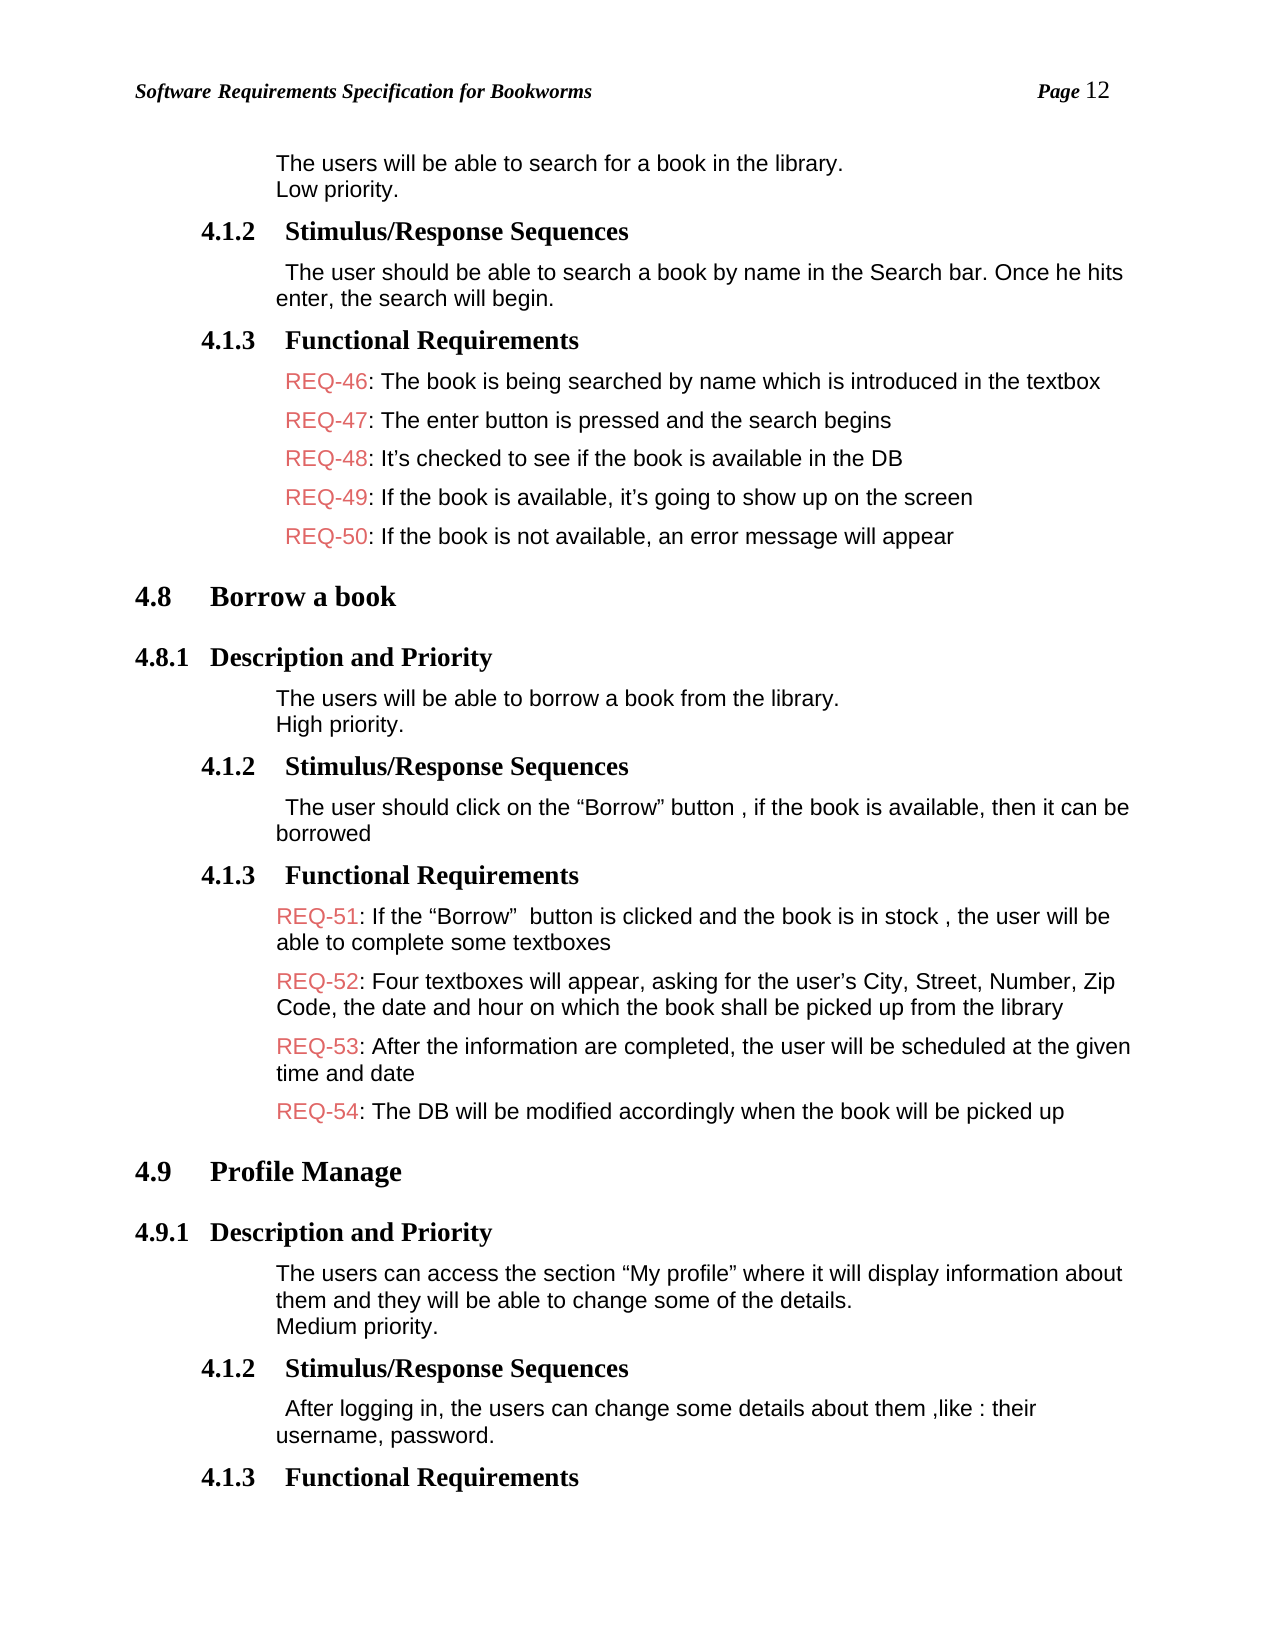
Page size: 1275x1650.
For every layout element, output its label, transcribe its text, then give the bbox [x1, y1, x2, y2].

text REQ-52: Four textboxes will appear, asking for the user’s City, Street, Number, Zip Code, the date and hour on which the book shall be picked up from the library [276, 968, 1140, 1021]
text REQ-48: It’s checked to see if the book is available in the DB [201, 445, 1140, 472]
list Description and Priority [135, 641, 1140, 672]
text The user should be able to search a book by name in the Search bar. Once he hits enter, the search will begin. [276, 259, 1140, 312]
text After logging in, the users can change some details about them ,like : their username, password. [276, 1395, 1140, 1448]
subtitle Profile Manage [135, 1154, 1140, 1187]
list Description and Priority [135, 1217, 1140, 1248]
text REQ-46: The book is being searched by name which is introduced in the textbox [201, 368, 1140, 394]
text The users can access the section “My profile” where it will display information about them and they will be able to change some of the details. [276, 1260, 1140, 1313]
text 4.1.3 Functional Requirements [201, 1461, 1140, 1492]
text 4.1.3 Functional Requirements [201, 859, 1140, 890]
text The user should click on the “Borrow” button , if the book is available, then it can be borrowed [276, 794, 1140, 847]
text REQ-47: The enter button is pressed and the search begins [201, 407, 1140, 433]
text Low priority. [276, 176, 1140, 203]
text REQ-50: If the book is not available, an error message will appear [201, 523, 1140, 549]
subtitle Borrow a book [135, 579, 1140, 612]
text REQ-51: If the “Borrow” button is clicked and the book is in stock , the user will be able to complete some textboxes [276, 903, 1140, 955]
text 4.1.2 Stimulus/Response Sequences [201, 1352, 1140, 1383]
text REQ-49: If the book is available, it’s going to show up on the screen [201, 484, 1140, 511]
text REQ-54: The DB will be modified accordingly when the book will be picked up [276, 1098, 1140, 1125]
text 4.1.2 Stimulus/Response Sequences [201, 215, 1140, 246]
text The users will be able to borrow a book from the library. [276, 685, 1140, 711]
text 4.1.3 Functional Requirements [201, 324, 1140, 355]
text REQ-53: After the information are completed, the user will be scheduled at the given time and date [276, 1033, 1140, 1086]
text Medium priority. [276, 1313, 1140, 1339]
text The users will be able to search for a book in the library. [276, 150, 1140, 176]
text 4.1.2 Stimulus/Response Sequences [201, 750, 1140, 781]
text High priority. [276, 711, 1140, 738]
